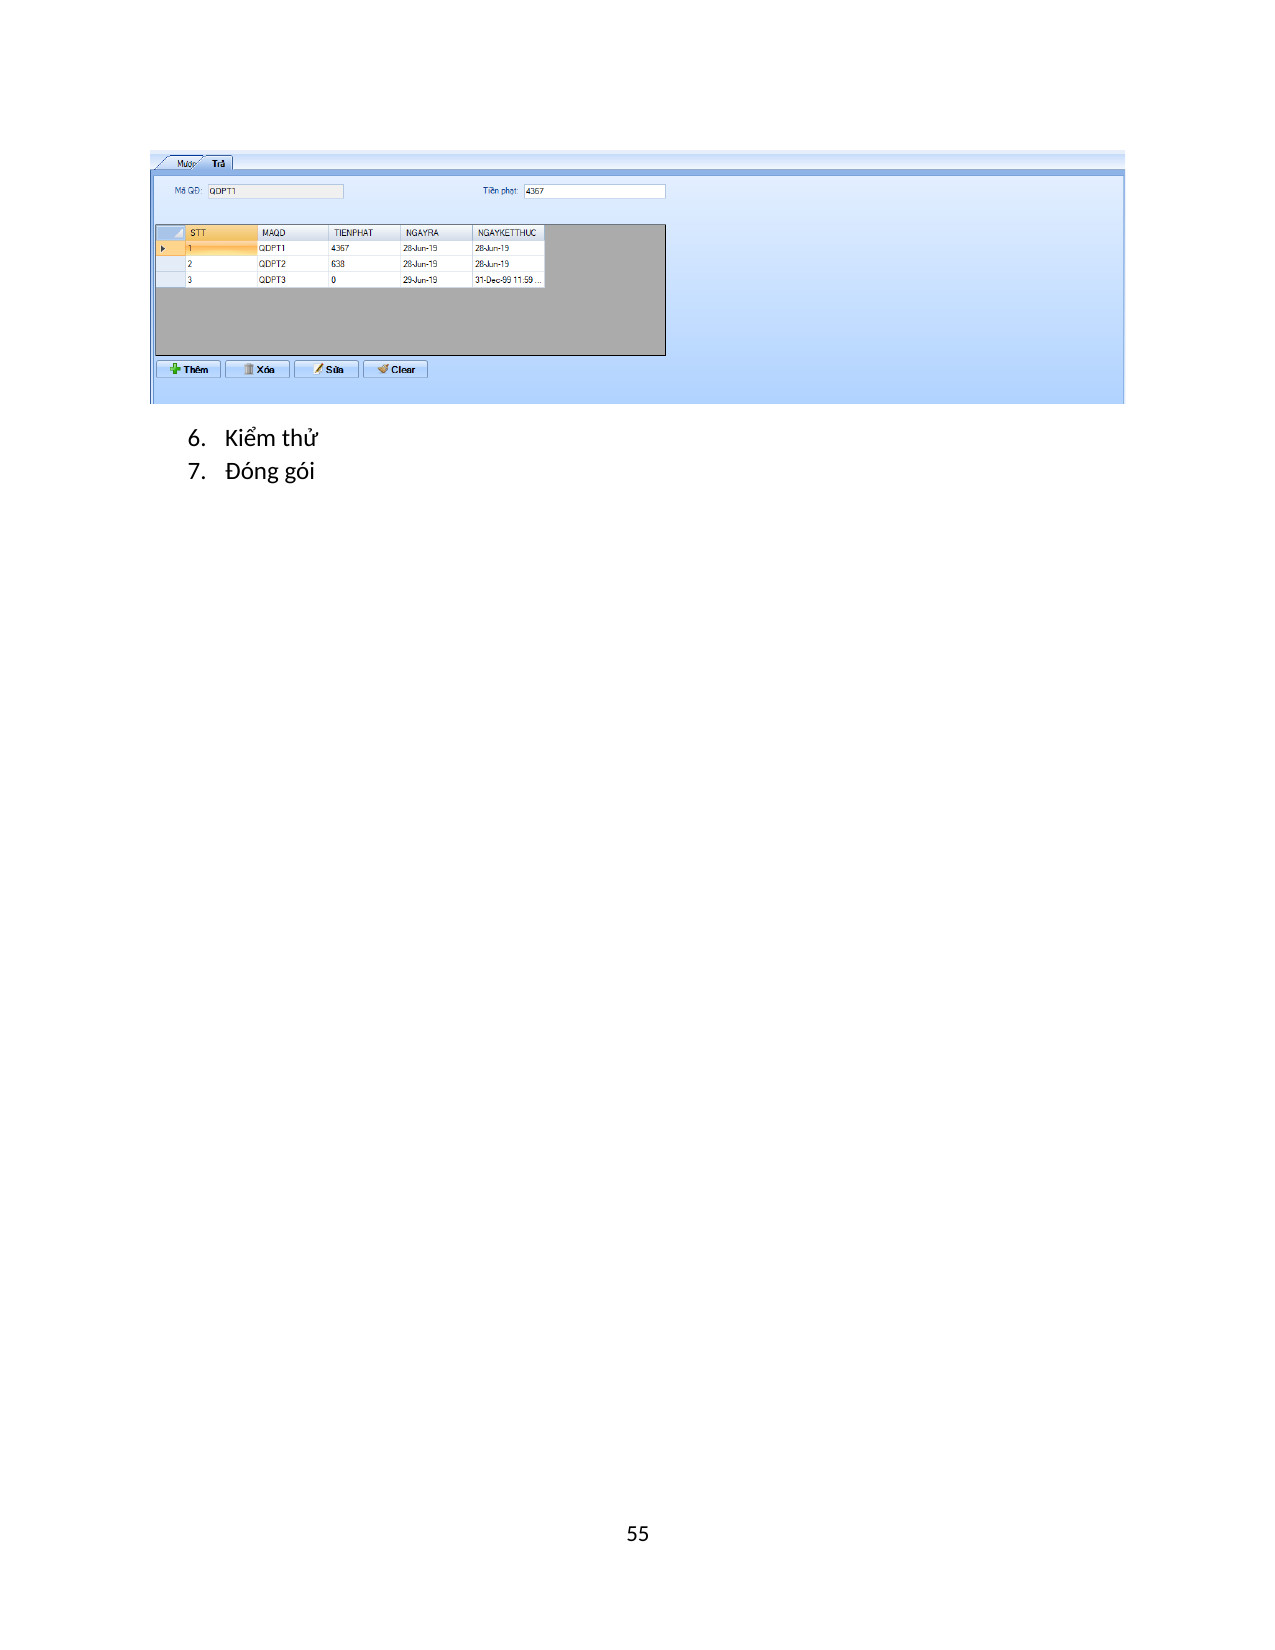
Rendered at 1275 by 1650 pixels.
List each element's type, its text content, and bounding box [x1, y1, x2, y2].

list Kiểm thử [187, 422, 1125, 453]
list Đóng gói [187, 455, 1125, 486]
picture [150, 150, 1125, 404]
